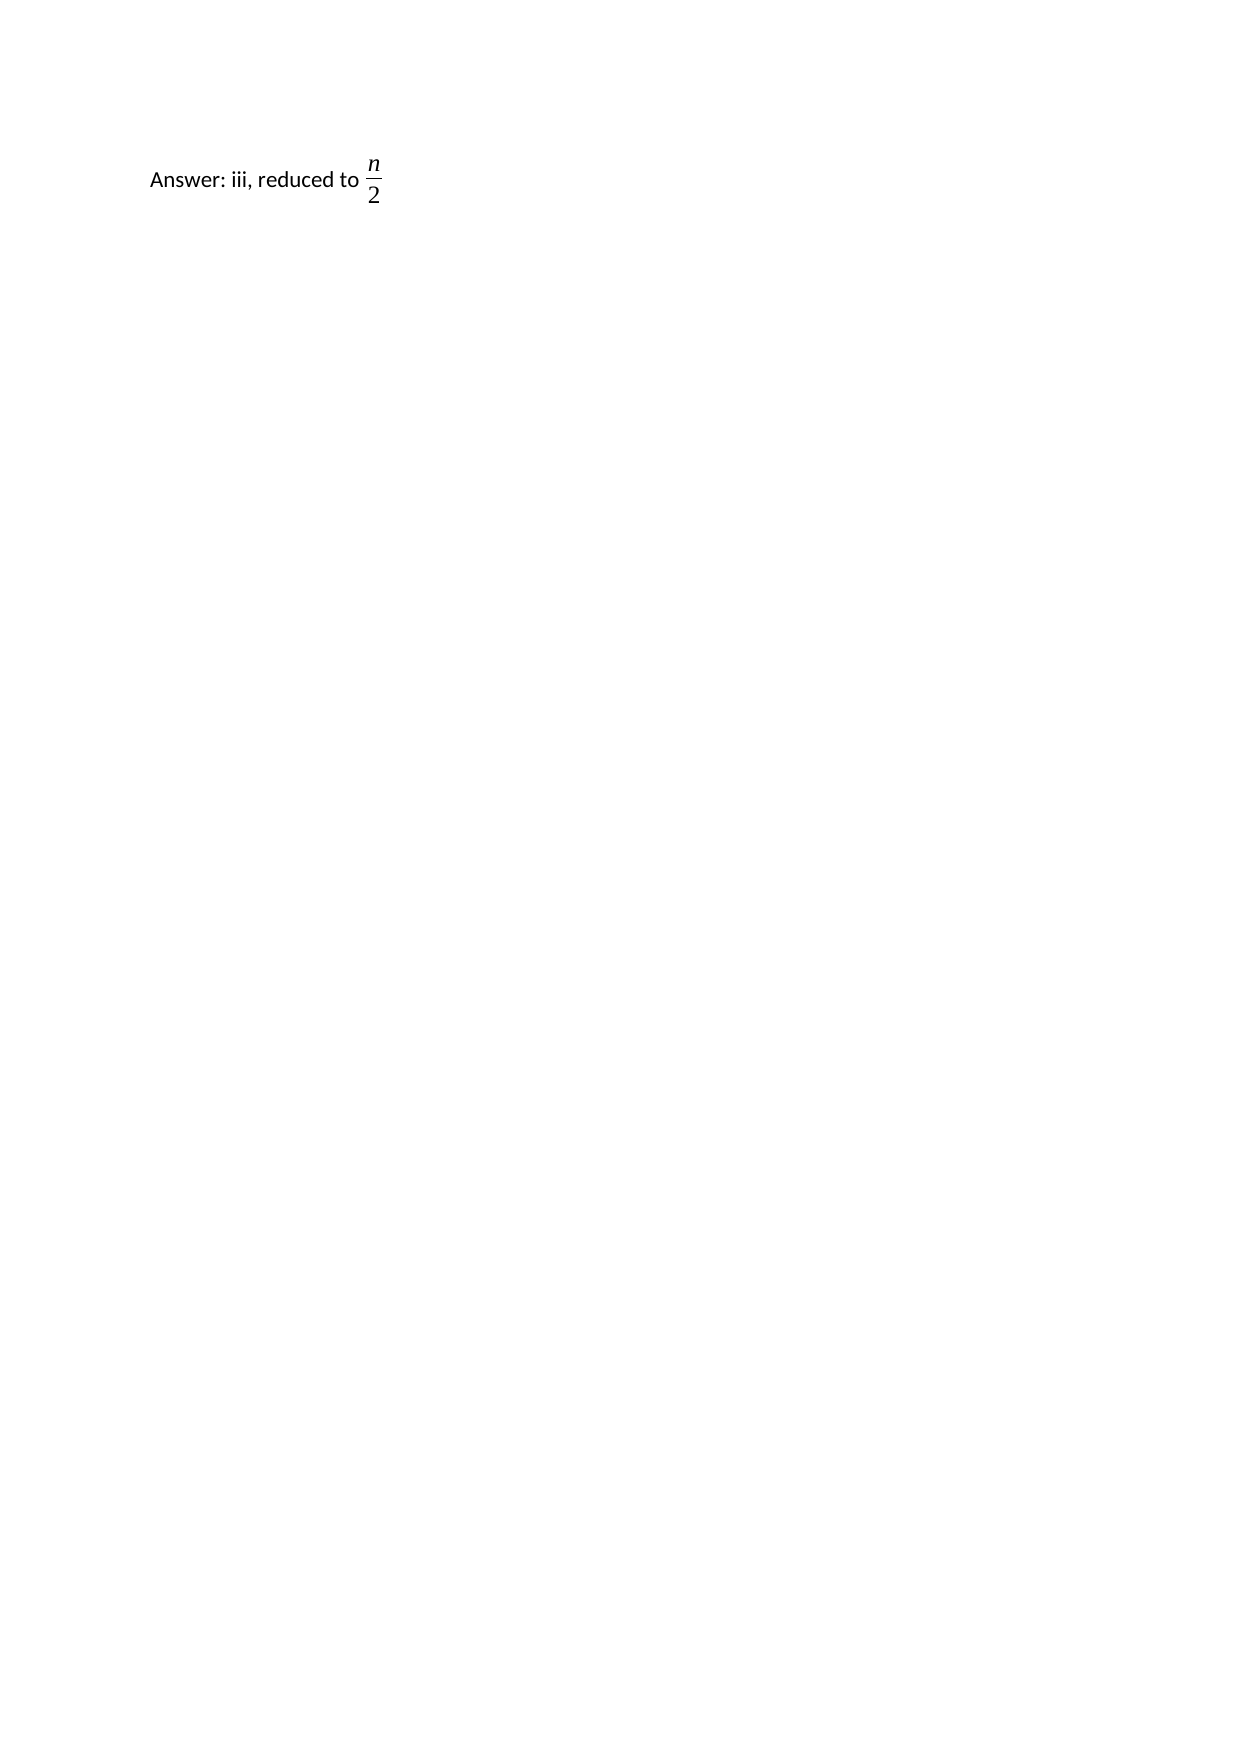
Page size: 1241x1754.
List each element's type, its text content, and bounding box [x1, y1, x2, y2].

text Answer: iii, reduced to [150, 150, 1090, 209]
